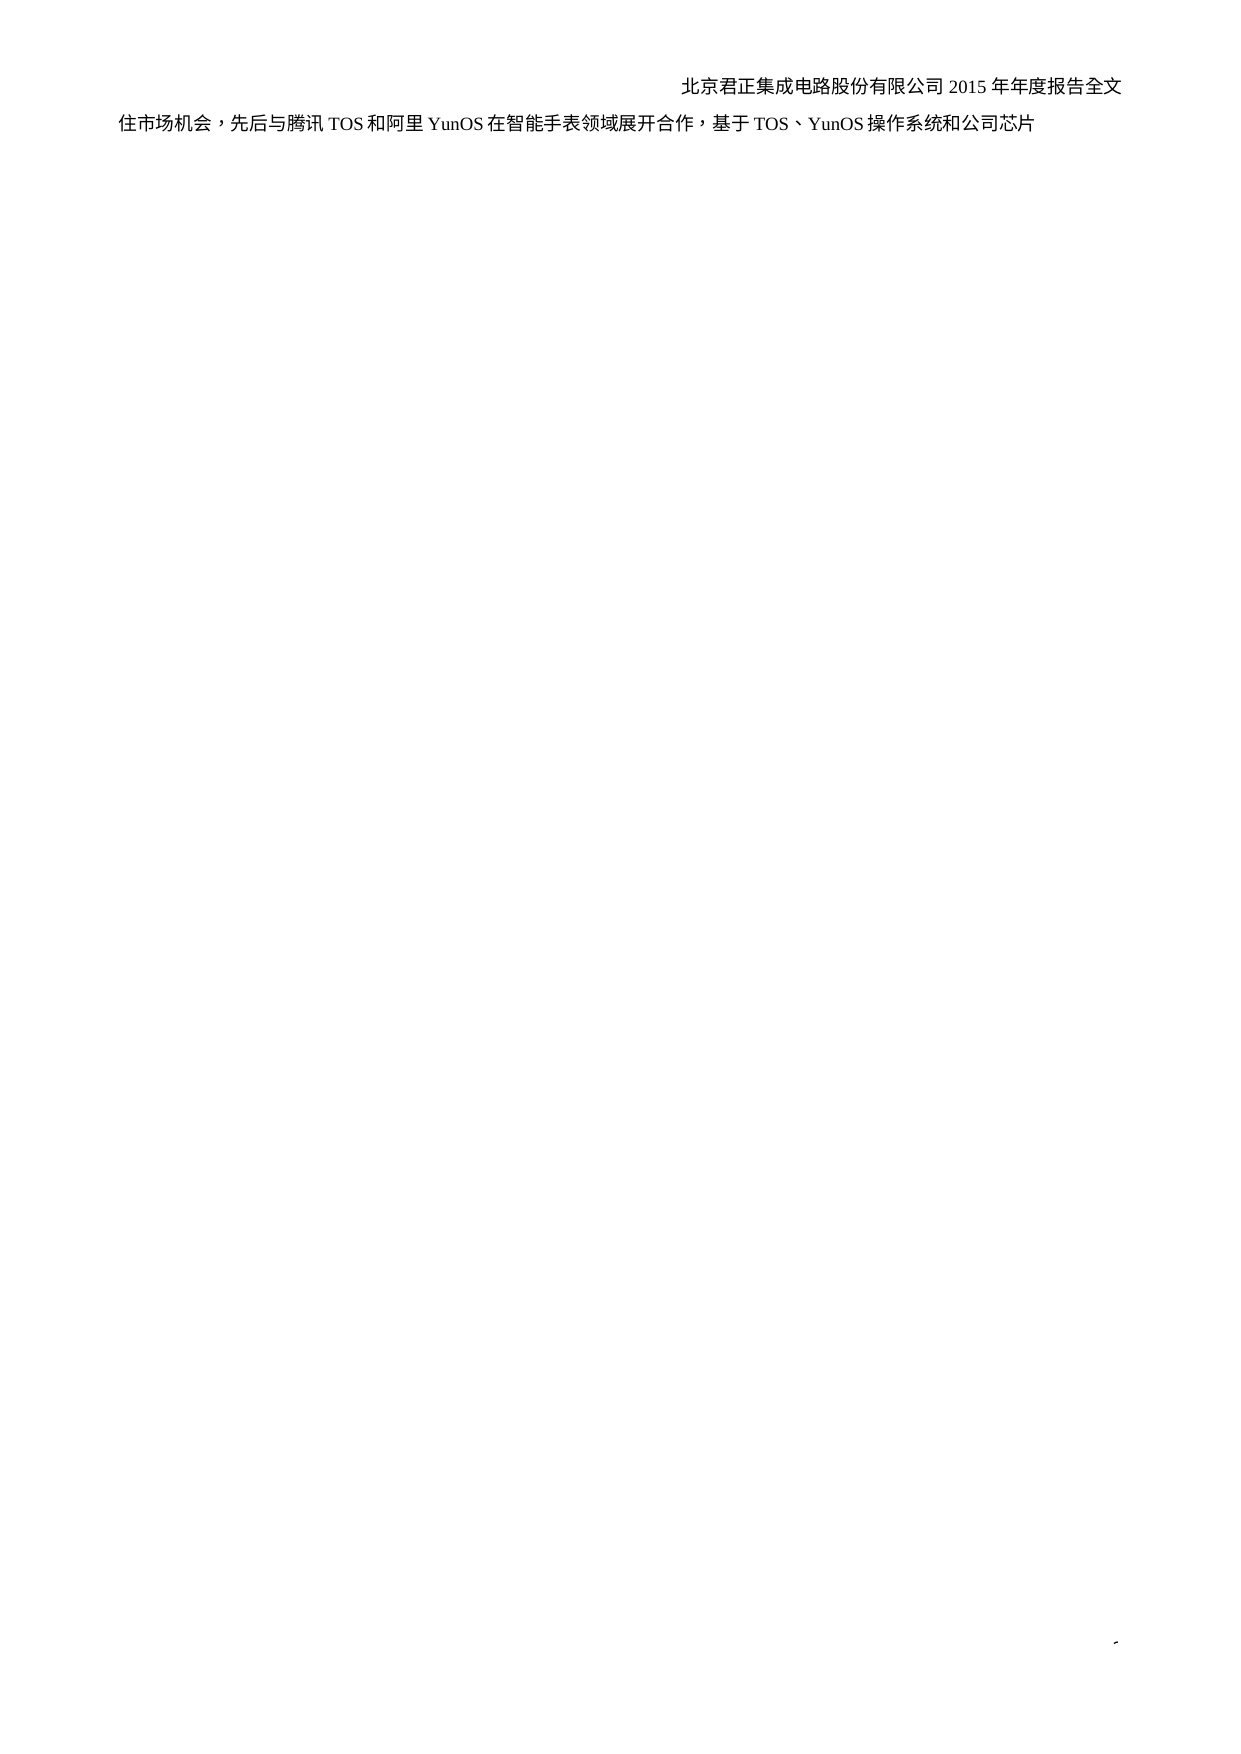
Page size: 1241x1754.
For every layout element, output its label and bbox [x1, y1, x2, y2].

text [118, 110, 1163, 136]
